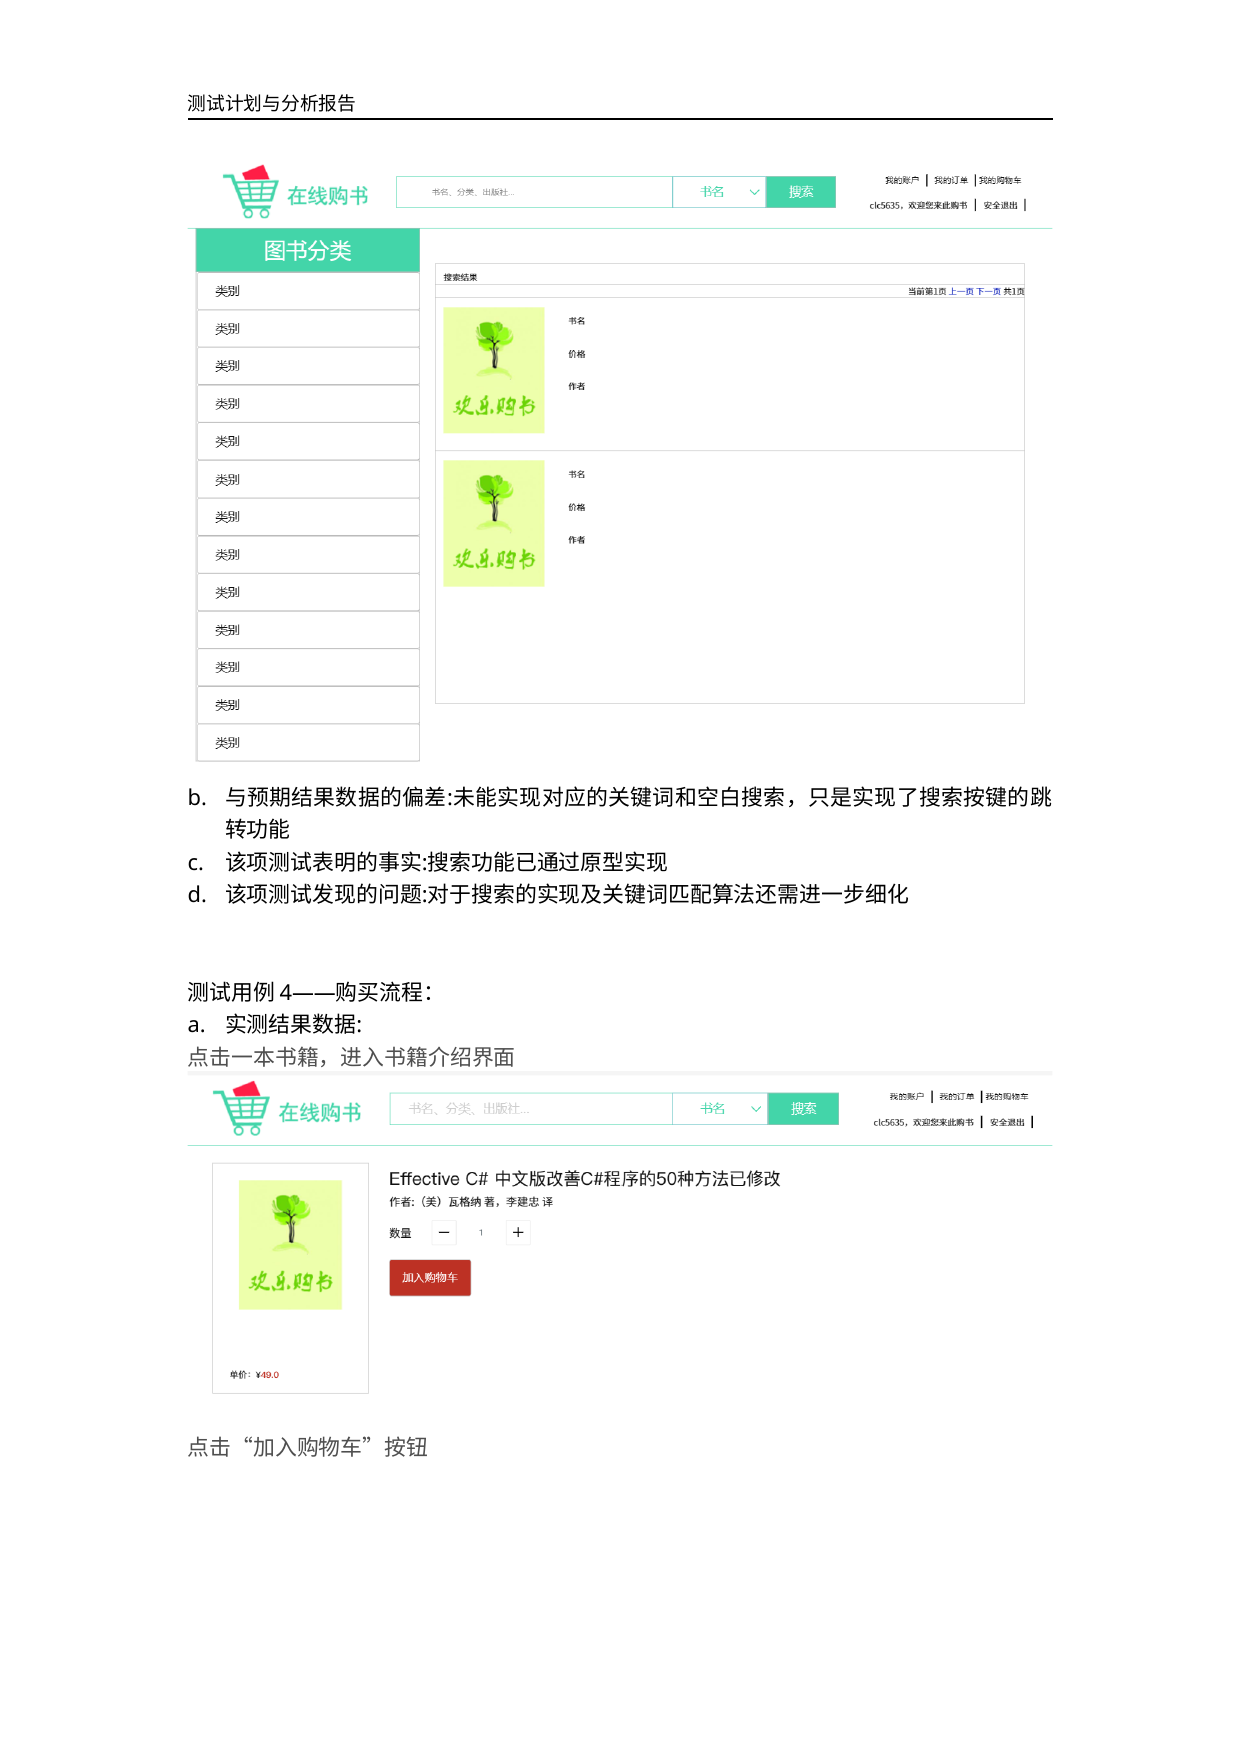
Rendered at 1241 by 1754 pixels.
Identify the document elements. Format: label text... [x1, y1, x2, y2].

list 与预期结果数据的偏差:未能实现对应的关键词和空白搜索，只是实现了搜索按键的跳转功能 [187, 779, 1053, 844]
list 点击一本书籍，进入书籍介绍界面 [187, 1039, 1053, 1071]
picture [187, 1071, 1053, 1404]
list 点击“加入购物车”按钮 [187, 1429, 1053, 1462]
list 实测结果数据: [187, 1007, 1053, 1039]
list 该项测试表明的事实:搜索功能已通过原型实现 [187, 844, 1053, 877]
text 测试用例4——购买流程： [187, 974, 1053, 1007]
list 该项测试发现的问题:对于搜索的实现及关键词匹配算法还需进一步细化 [187, 877, 1053, 909]
picture [187, 161, 1053, 765]
